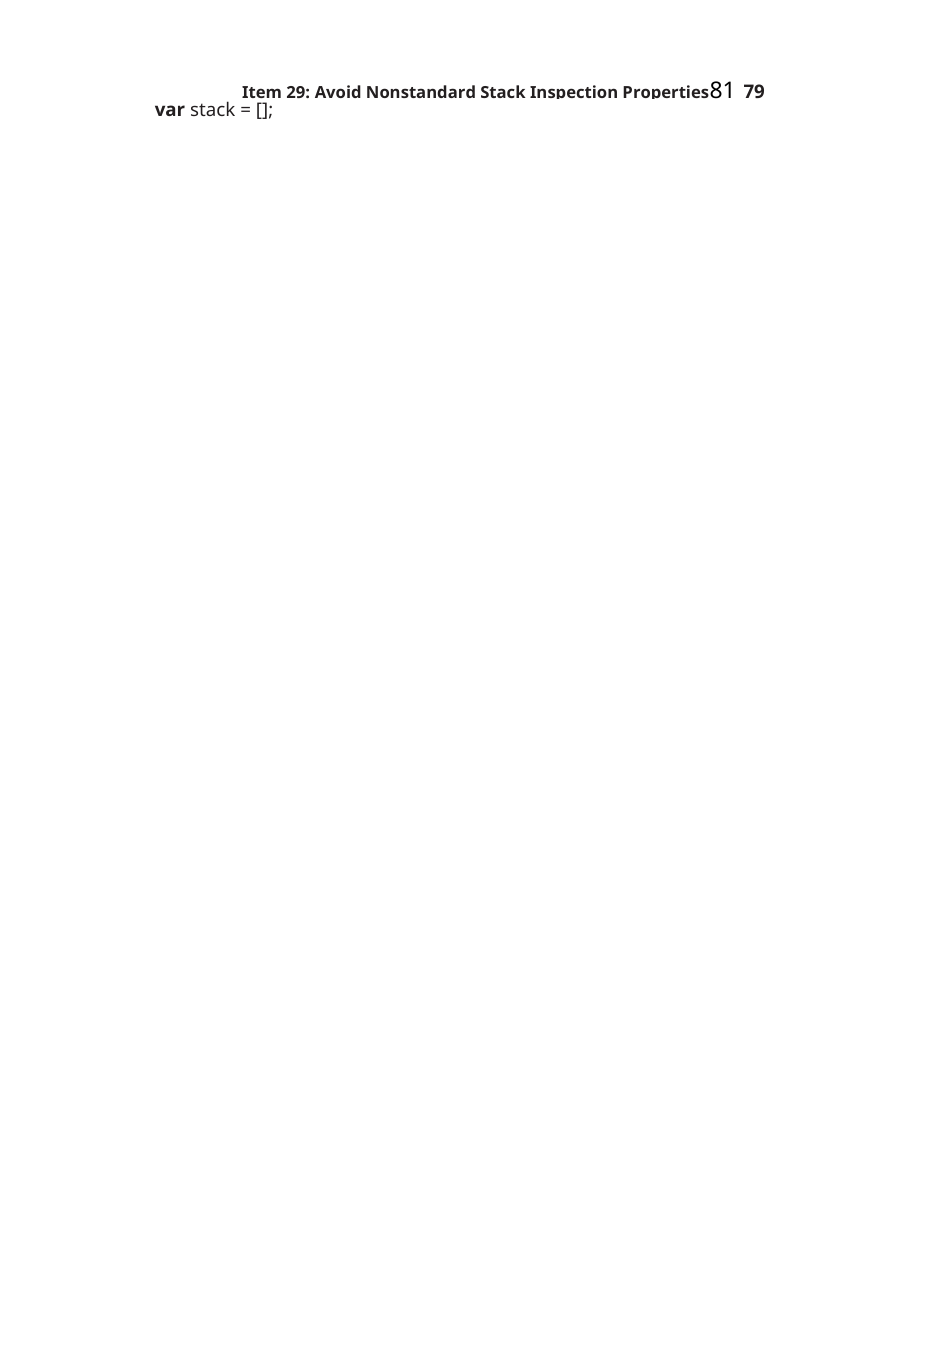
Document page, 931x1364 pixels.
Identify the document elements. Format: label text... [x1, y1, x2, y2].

text var stack = []; [154, 96, 911, 121]
